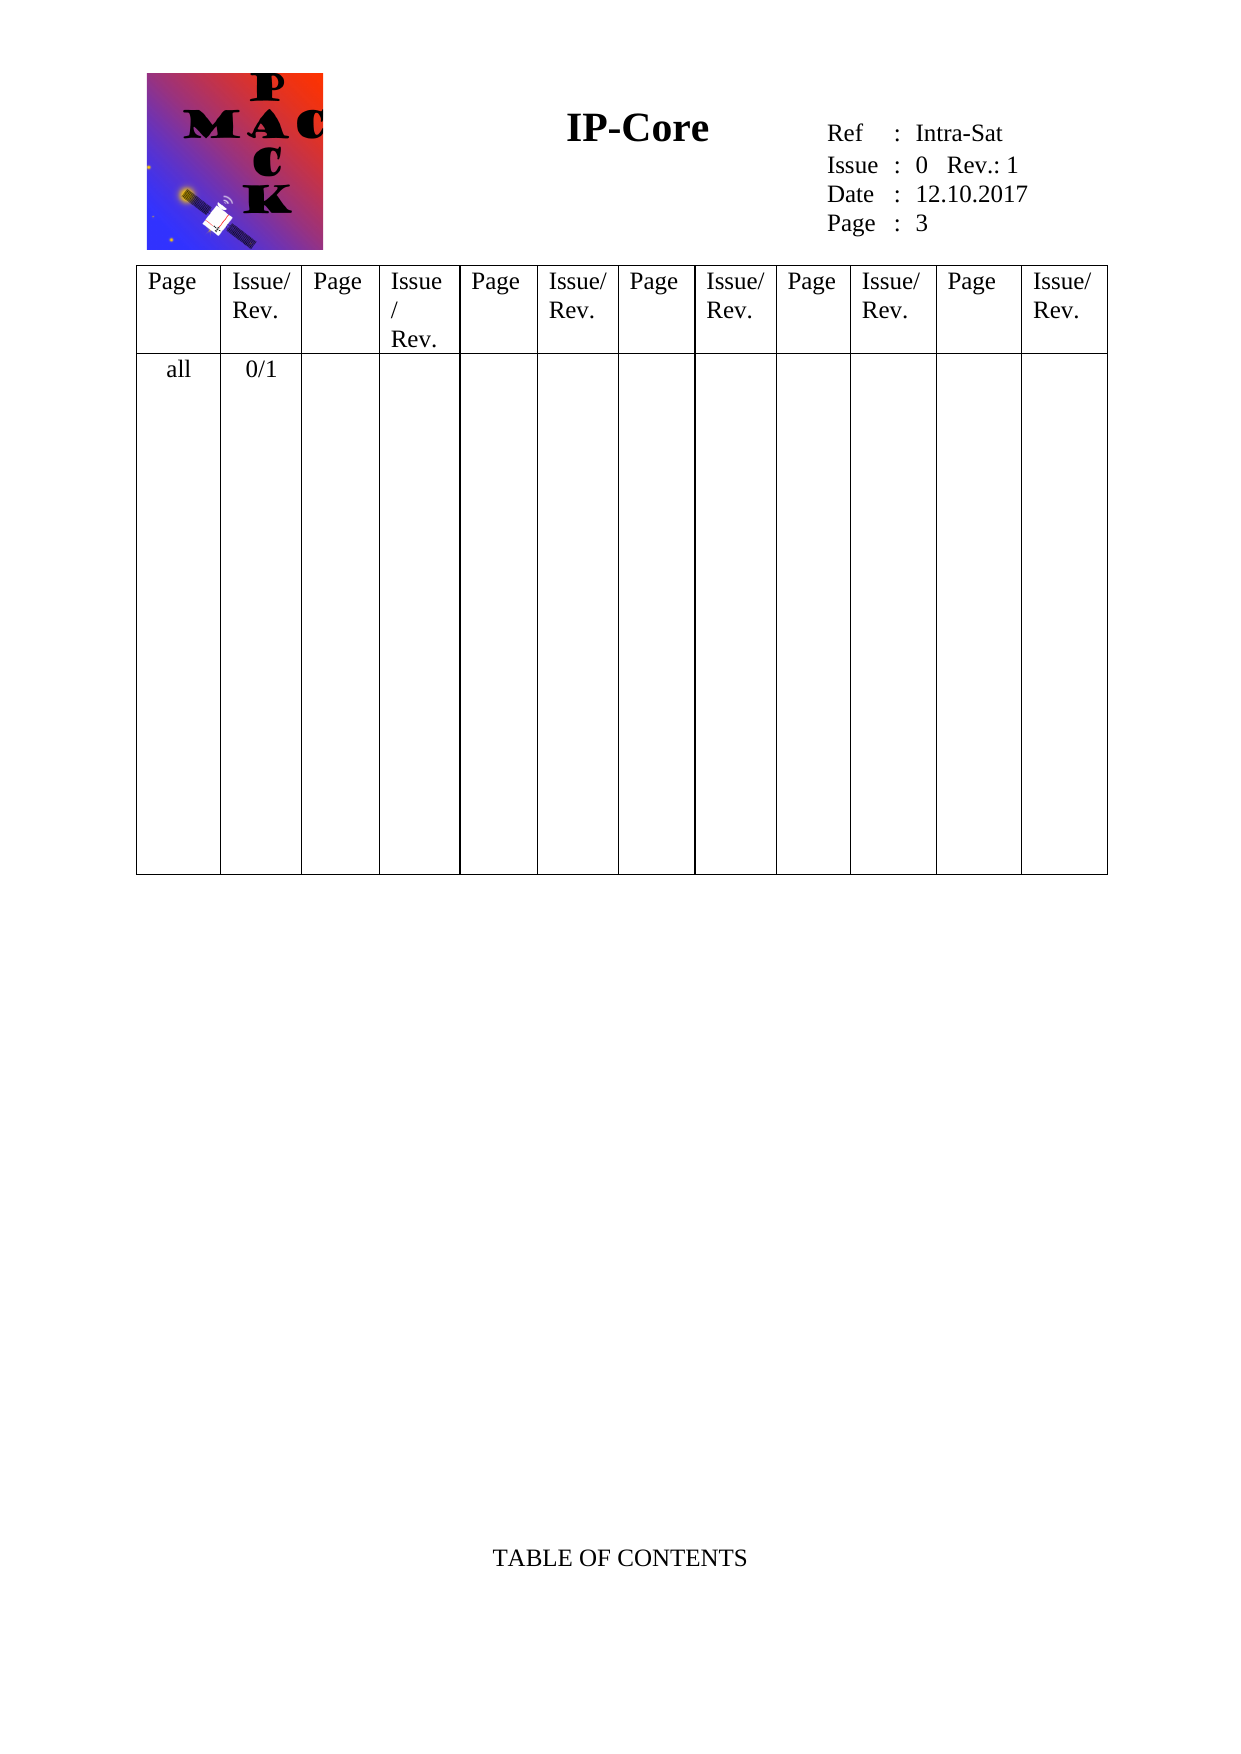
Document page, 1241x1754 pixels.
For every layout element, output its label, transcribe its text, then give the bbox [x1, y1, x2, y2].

table_cell [851, 354, 936, 874]
table_cell [619, 354, 694, 874]
table_header Issue/ Rev. [538, 266, 618, 353]
table_header Issue/ Rev. [851, 266, 936, 353]
table_cell all [137, 354, 220, 874]
table_cell [696, 354, 776, 874]
table_header Issue/ Rev. [1022, 266, 1107, 353]
table_header Page [777, 266, 850, 353]
table_cell [302, 354, 379, 874]
table_cell 0/1 [221, 354, 301, 874]
table_cell [461, 354, 537, 874]
table_header Page [137, 266, 220, 353]
table_header Page [461, 266, 537, 353]
table_header Issue/ Rev. [696, 266, 776, 353]
table_cell [380, 354, 459, 874]
table_cell [1022, 354, 1107, 874]
table_cell [538, 354, 618, 874]
table_header Page [937, 266, 1021, 353]
table_header Page [619, 266, 694, 353]
table_header Page [302, 266, 379, 353]
picture [146, 73, 324, 250]
table_cell [777, 354, 850, 874]
text TABLE OF CONTENTS [148, 1543, 1093, 1572]
table_cell [937, 354, 1021, 874]
table_header Issue/ Rev. [380, 266, 459, 353]
table_header Issue/ Rev. [221, 266, 301, 353]
